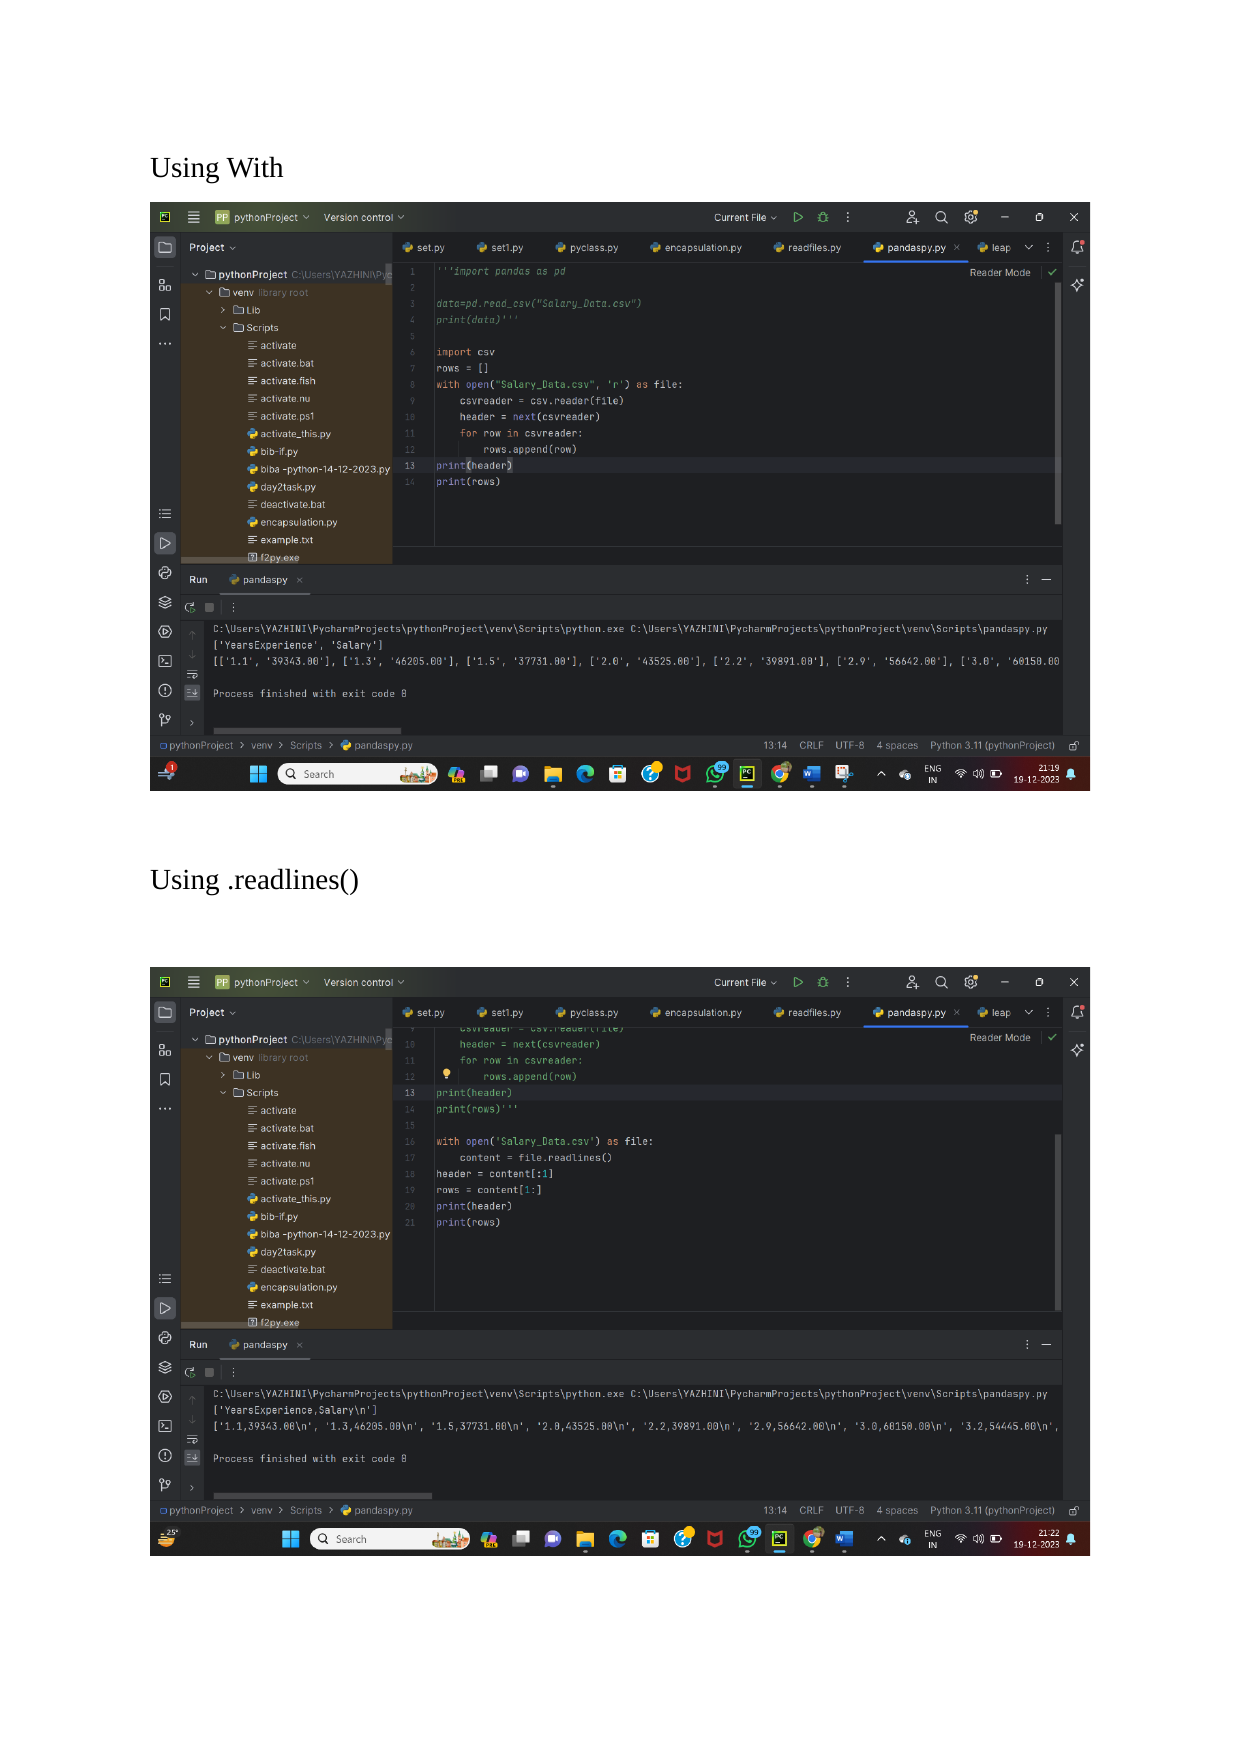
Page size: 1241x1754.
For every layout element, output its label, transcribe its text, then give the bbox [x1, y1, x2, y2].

picture [150, 202, 1091, 791]
picture [150, 967, 1091, 1556]
text Using With [150, 150, 1090, 183]
text Using .readlines() [150, 862, 1090, 896]
